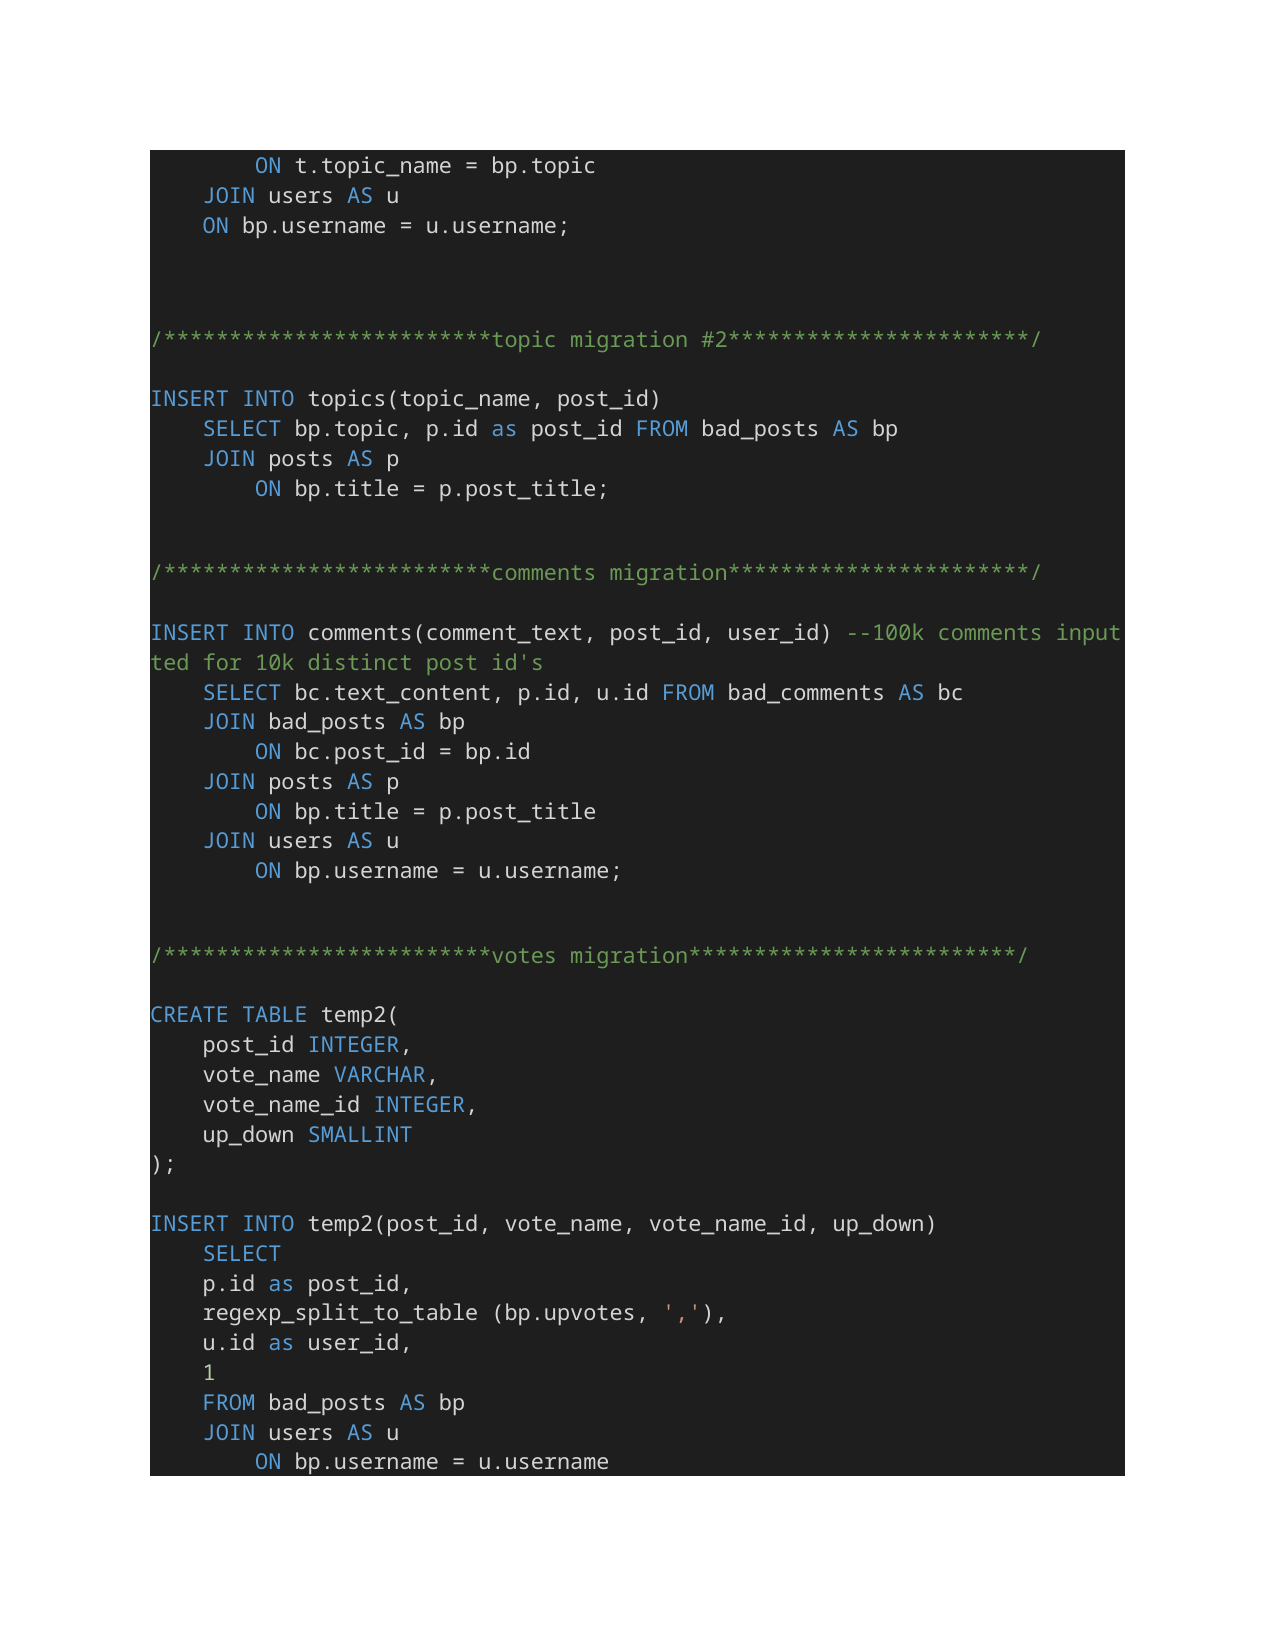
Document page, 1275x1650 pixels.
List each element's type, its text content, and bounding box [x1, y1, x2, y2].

text INSERT INTO topics(topic_name, post_id) [150, 383, 1125, 413]
text CREATE TABLE temp2( [150, 999, 1125, 1029]
text 1 [150, 1357, 1125, 1387]
text post_id INTEGER, [150, 1029, 1125, 1059]
text JOIN posts AS p [150, 766, 1125, 796]
text JOIN users AS u [150, 1417, 1125, 1446]
text /*************************topic migration #2***********************/ [150, 324, 1125, 354]
text ON bp.username = u.username [150, 1446, 1125, 1476]
text ON bp.username = u.username; [150, 209, 1125, 239]
text /*************************comments migration***********************/ [150, 557, 1125, 587]
text JOIN users AS u [150, 826, 1125, 855]
text u.id as user_id, [150, 1327, 1125, 1357]
text vote_name VARCHAR, [150, 1059, 1125, 1089]
text vote_name_id INTEGER, [150, 1089, 1125, 1119]
text ON t.topic_name = bp.topic [150, 150, 1125, 180]
text ON bc.post_id = bp.id [150, 736, 1125, 766]
text JOIN posts AS p [150, 443, 1125, 473]
text INSERT INTO comments(comment_text, post_id, user_id) --100k comments inputted for 10k distinct post id's [150, 617, 1125, 677]
text up_down SMALLINT [150, 1119, 1125, 1148]
text JOIN users AS u [150, 180, 1125, 209]
text SELECT [150, 1238, 1125, 1268]
text ON bp.title = p.post_title [150, 796, 1125, 826]
text regexp_split_to_table (bp.upvotes, ','), [150, 1297, 1125, 1327]
text JOIN bad_posts AS bp [150, 706, 1125, 736]
text SELECT bp.topic, p.id as post_id FROM bad_posts AS bp [150, 413, 1125, 443]
text FROM bad_posts AS bp [150, 1387, 1125, 1417]
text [150, 1208, 1125, 1238]
text SELECT bc.text_content, p.id, u.id FROM bad_comments AS bc [150, 677, 1125, 706]
text p.id as post_id, [150, 1268, 1125, 1297]
text ON bp.username = u.username; [150, 855, 1125, 885]
text ON bp.title = p.post_title; [150, 473, 1125, 503]
text ); [150, 1148, 1125, 1178]
text /*************************votes migration*************************/ [150, 940, 1125, 970]
